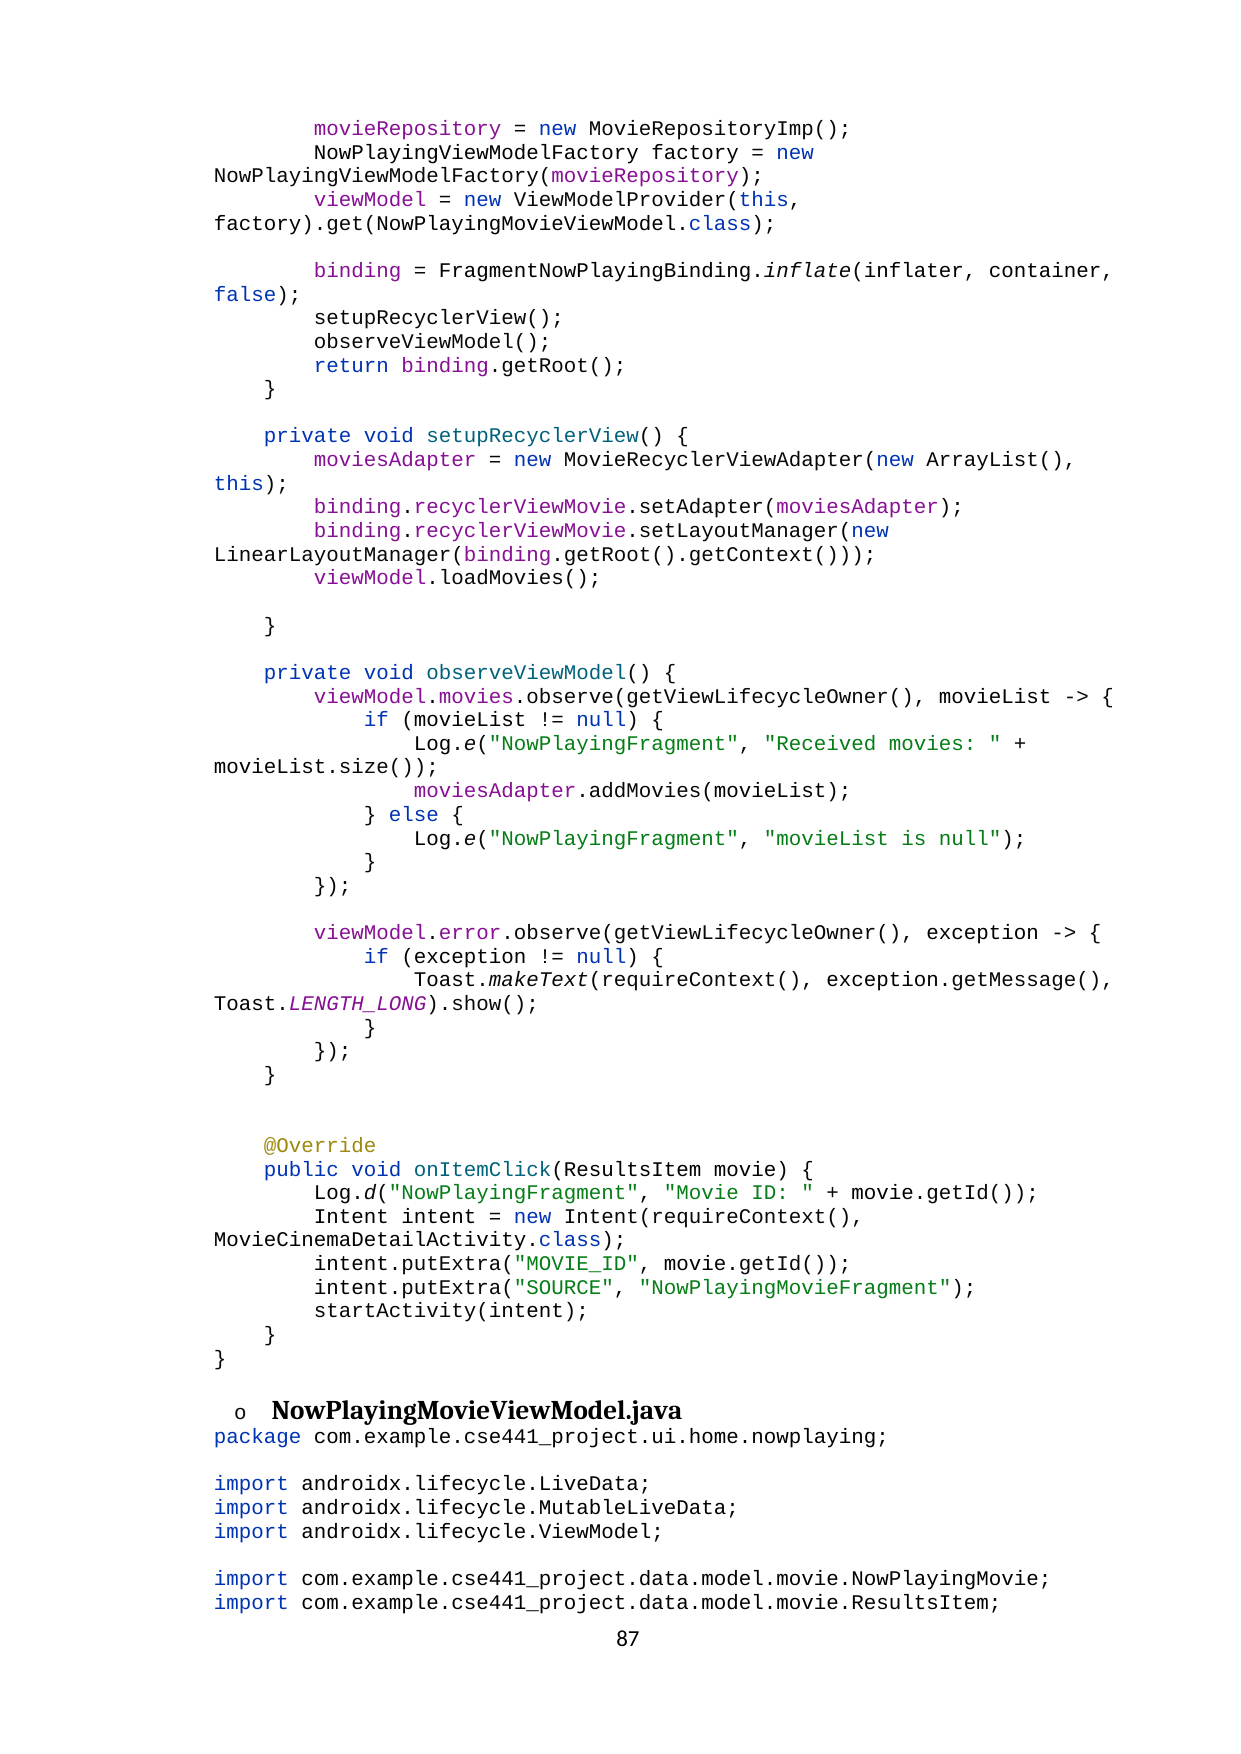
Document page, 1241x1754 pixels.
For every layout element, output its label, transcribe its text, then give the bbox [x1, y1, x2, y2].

list NowPlayingMovieViewModel.java [234, 1395, 1122, 1426]
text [213, 118, 1122, 1371]
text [213, 1426, 1122, 1615]
